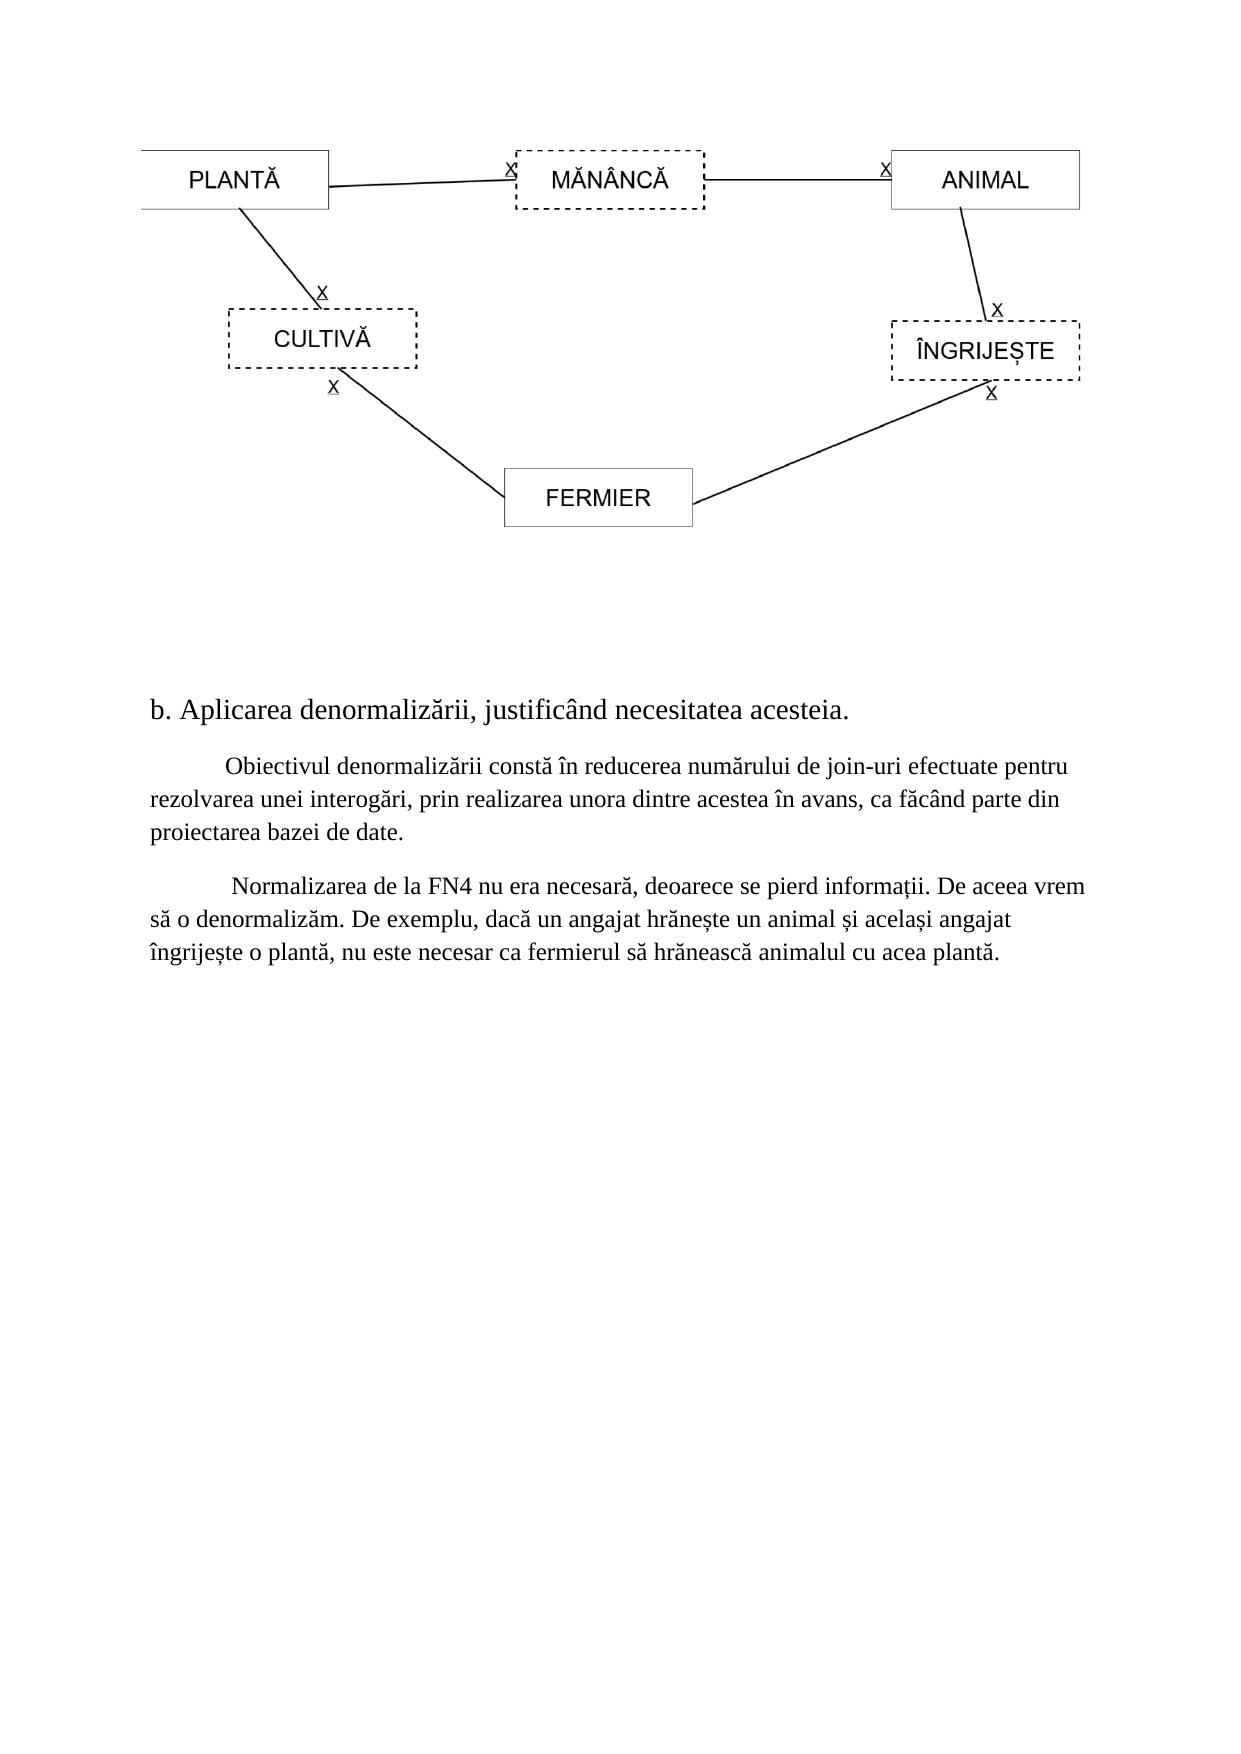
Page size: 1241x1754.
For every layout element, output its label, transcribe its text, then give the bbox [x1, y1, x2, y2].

picture [141, 150, 1081, 527]
text Obiectivul denormalizării constă în reducerea numărului de join-uri efectuate pentru rezolvarea unei interogări, prin realizarea unora dintre acestea în avans, ca făcând parte din proiectarea bazei de date. [150, 751, 1090, 846]
text Normalizarea de la FN4 nu era necesară, deoarece se pierd informații. De aceea vrem să o denormalizăm. De exemplu, dacă un angajat hrănește un animal și același angajat îngrijește o plantă, nu este necesar ca fermierul să hrănească animalul cu acea plantă. [150, 871, 1090, 966]
text b. Aplicarea denormalizării, justificând necesitatea acesteia. [150, 692, 1090, 726]
